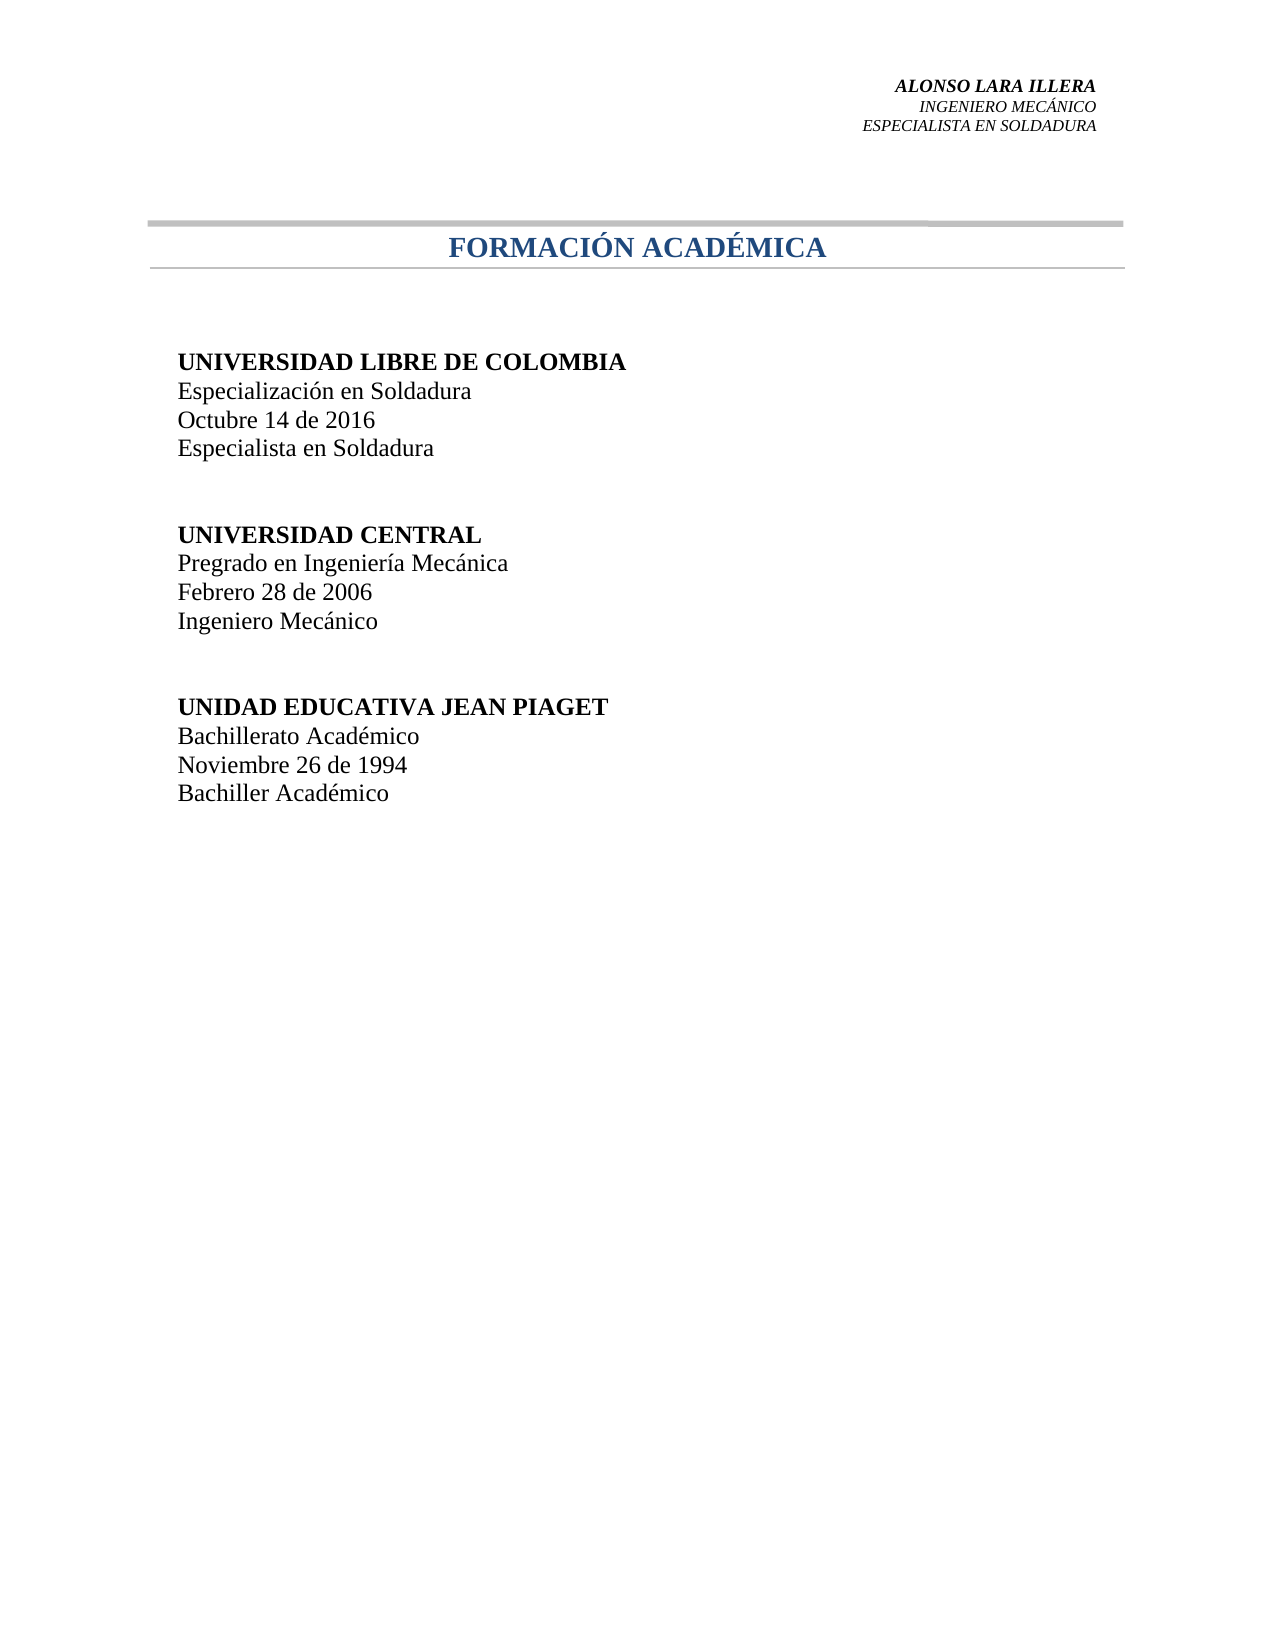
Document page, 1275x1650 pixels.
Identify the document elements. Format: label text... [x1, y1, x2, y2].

text Octubre 14 de 2016 [177, 405, 1098, 433]
text Bachillerato Académico [177, 721, 1098, 750]
text Especialista en Soldadura [177, 433, 1098, 462]
text Ingeniero Mecánico [177, 606, 1098, 635]
text Febrero 28 de 2006 [177, 577, 1098, 606]
text Pregrado en Ingeniería Mecánica [177, 548, 1098, 577]
text UNIVERSIDAD CENTRAL [177, 520, 1098, 548]
text UNIDAD EDUCATIVA JEAN PIAGET [177, 692, 1098, 721]
text FORMACIÓN ACADÉMICA [177, 230, 1098, 263]
text Bachiller Académico [177, 778, 1098, 807]
text Noviembre 26 de 1994 [177, 750, 1098, 778]
text Especialización en Soldadura [177, 376, 1098, 405]
text UNIVERSIDAD LIBRE DE COLOMBIA [177, 347, 1098, 376]
